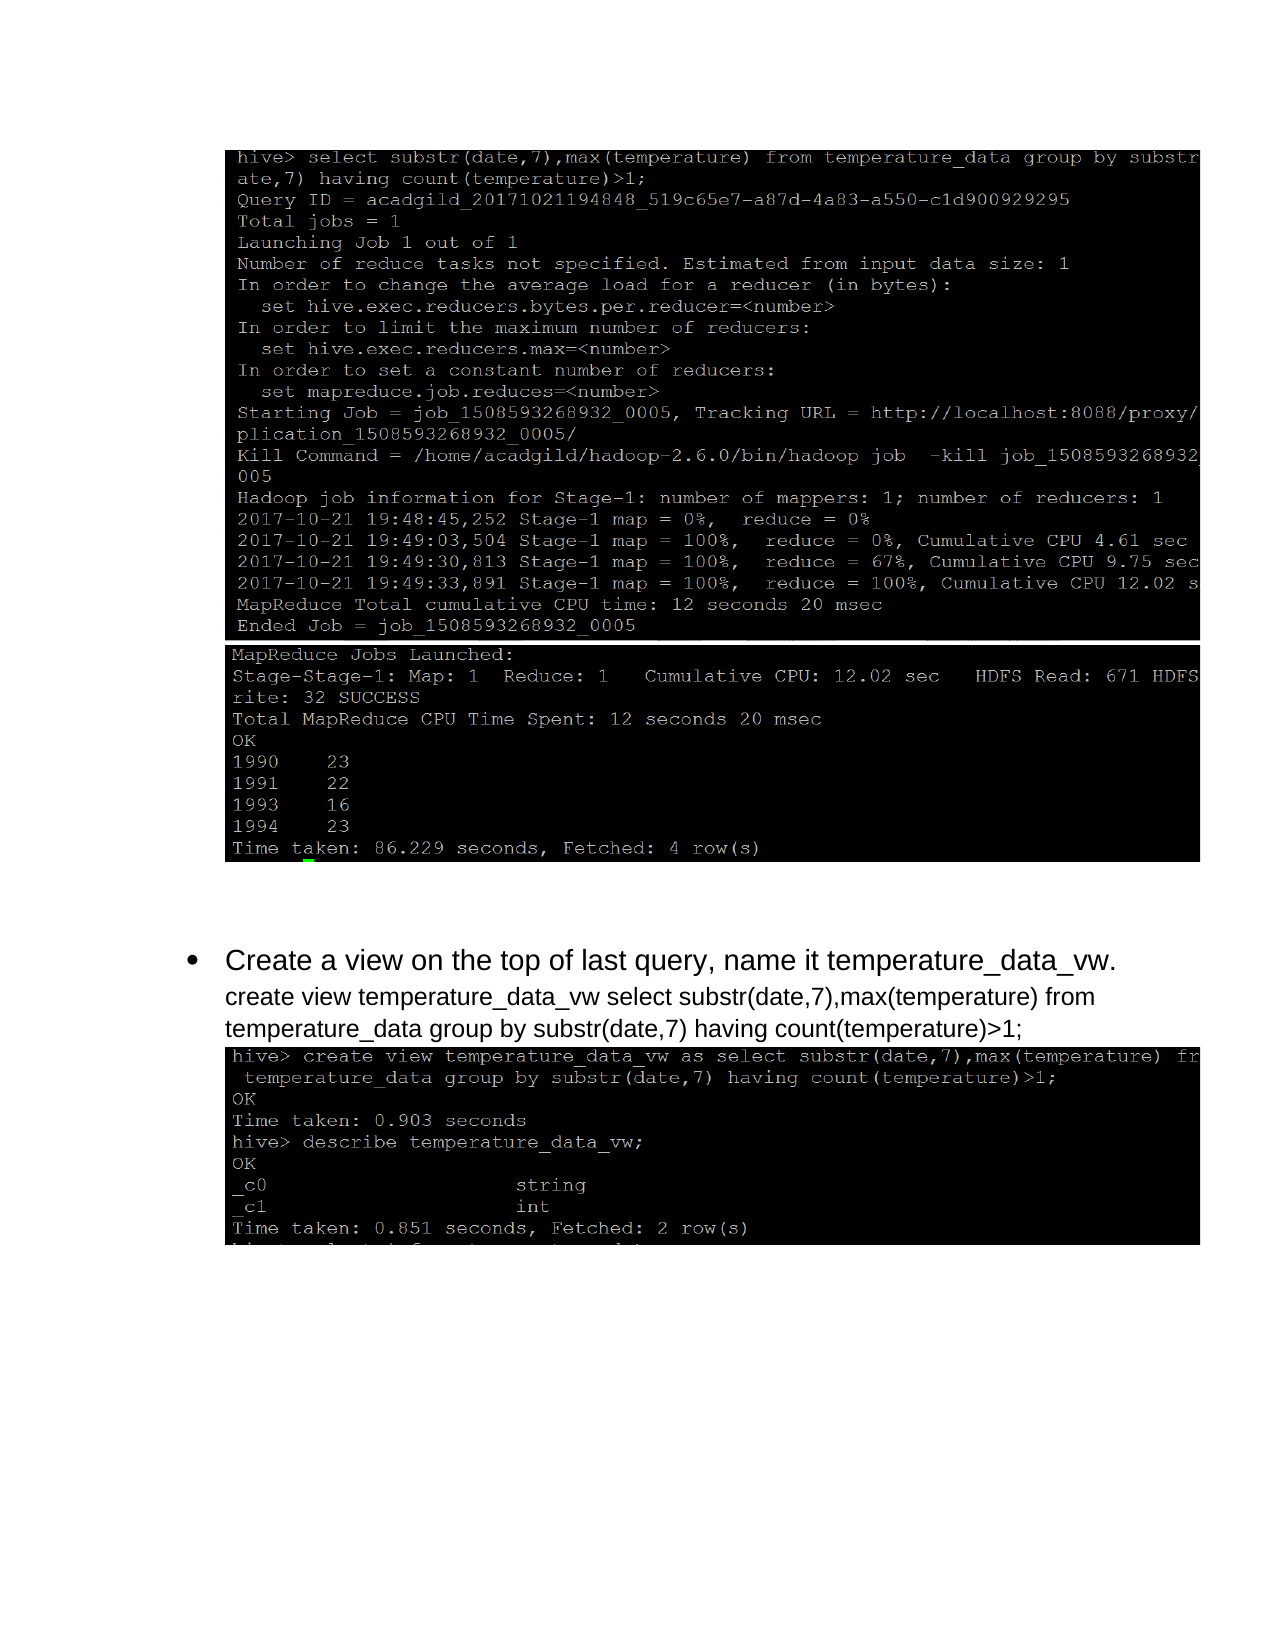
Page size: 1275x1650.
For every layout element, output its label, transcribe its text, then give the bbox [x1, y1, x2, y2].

list temperature_data group by substr(date,7) having count(temperature)>1; [225, 1014, 1125, 1043]
picture [225, 1047, 1200, 1245]
picture [225, 645, 1200, 862]
list create view temperature_data_vw select substr(date,7),max(temperature) from [225, 981, 1125, 1010]
picture [225, 150, 1200, 641]
list Create a view on the top of last query, name it temperature_data_vw. [187, 943, 1125, 976]
